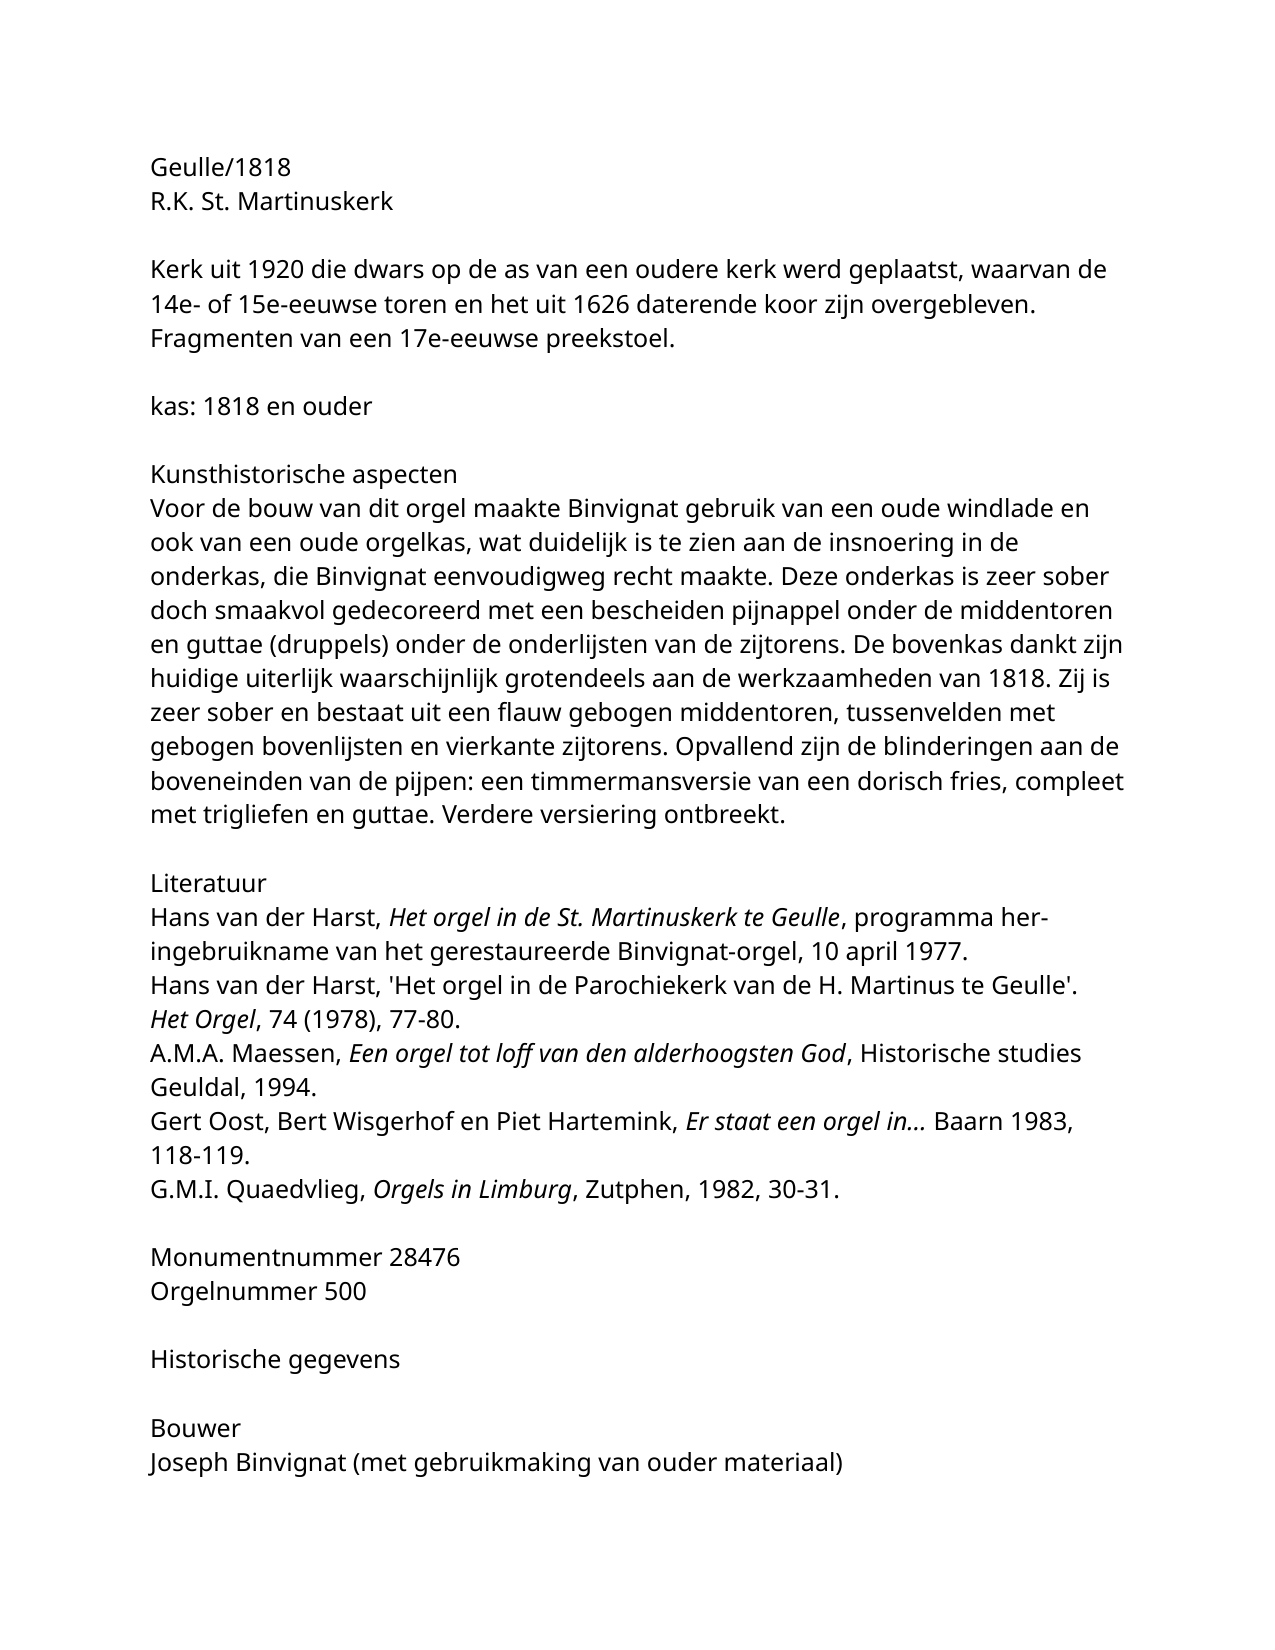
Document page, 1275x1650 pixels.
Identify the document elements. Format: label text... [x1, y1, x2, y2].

text kas: 1818 en ouder [150, 388, 1125, 422]
text Monumentnummer 28476 [150, 1240, 1125, 1274]
text Literatuur [150, 865, 1125, 899]
text Bouwer [150, 1410, 1125, 1444]
text Geulle/1818 [150, 150, 1125, 184]
text Kerk uit 1920 die dwars op de as van een oudere kerk werd geplaatst, waarvan de 14e- of 15e-eeuwse toren en het uit 1626 daterende koor zijn overgebleven. Fragmenten van een 17e-eeuwse preekstoel. [150, 252, 1125, 354]
text A.M.A. Maessen, Een orgel tot loff van den alderhoogsten God, Historische studies Geuldal, 1994. [150, 1036, 1125, 1104]
text R.K. St. Martinuskerk [150, 184, 1125, 218]
text Orgelnummer 500 [150, 1274, 1125, 1308]
text Kunsthistorische aspecten [150, 457, 1125, 491]
text Gert Oost, Bert Wisgerhof en Piet Hartemink, Er staat een orgel in... Baarn 1983, 118-119. [150, 1104, 1125, 1172]
text Joseph Binvignat (met gebruikmaking van ouder materiaal) [150, 1444, 1125, 1478]
text Historische gegevens [150, 1342, 1125, 1376]
text G.M.I. Quaedvlieg, Orgels in Limburg, Zutphen, 1982, 30-31. [150, 1172, 1125, 1206]
text Hans van der Harst, Het orgel in de St. Martinuskerk te Geulle, programma her-ingebruikname van het gerestaureerde Binvignat-orgel, 10 april 1977. [150, 899, 1125, 967]
text Voor de bouw van dit orgel maakte Binvignat gebruik van een oude windlade en ook van een oude orgelkas, wat duidelijk is te zien aan de insnoering in de onderkas, die Binvignat eenvoudigweg recht maakte. Deze onderkas is zeer sober doch smaakvol gedecoreerd met een bescheiden pijnappel onder de middentoren en guttae (druppels) onder de onderlijsten van de zijtorens. De bovenkas dankt zijn huidige uiterlijk waarschijnlijk grotendeels aan de werkzaamheden van 1818. Zij is zeer sober en bestaat uit een flauw gebogen middentoren, tussenvelden met gebogen bovenlijsten en vierkante zijtorens. Opvallend zijn de blinderingen aan de boveneinden van de pijpen: een timmermansversie van een dorisch fries, compleet met trigliefen en guttae. Verdere versiering ontbreekt. [150, 491, 1125, 831]
text Hans van der Harst, 'Het orgel in de Parochiekerk van de H. Martinus te Geulle'. Het Orgel, 74 (1978), 77-80. [150, 967, 1125, 1036]
